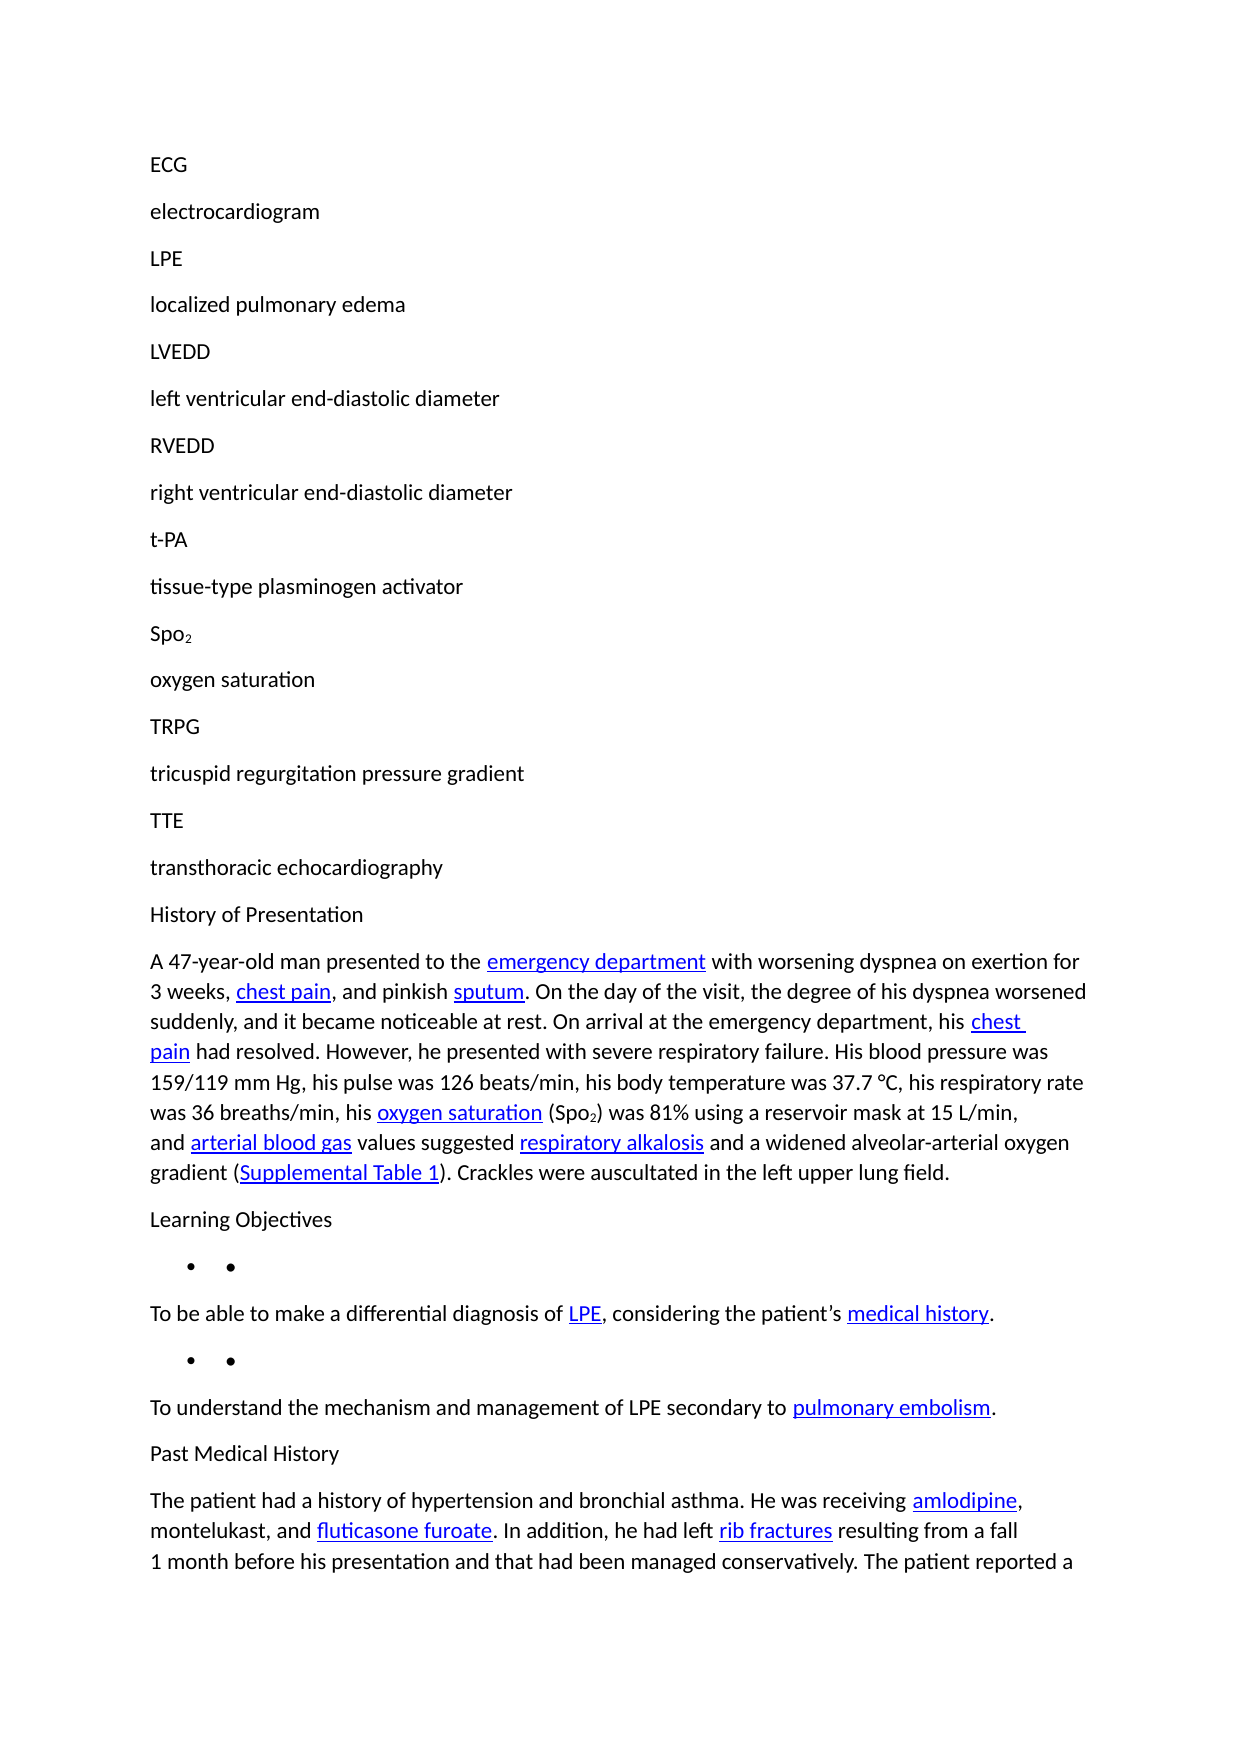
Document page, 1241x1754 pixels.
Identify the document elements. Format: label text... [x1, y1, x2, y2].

text LVEDD [150, 337, 1090, 366]
text Past Medical History [150, 1439, 1090, 1468]
text LPE [150, 244, 1090, 272]
text To understand the mechanism and management of LPE secondary to pulmonary embolism. [150, 1393, 1090, 1421]
text oxygen saturation [150, 666, 1090, 694]
text To be able to make a differential diagnosis of LPE, considering the patient’s medical history. [150, 1299, 1090, 1327]
list • [187, 1346, 1090, 1374]
text Learning Objectives [150, 1205, 1090, 1233]
text t-PA [150, 525, 1090, 553]
text TRPG [150, 712, 1090, 741]
text History of Presentation [150, 900, 1090, 928]
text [150, 1486, 1090, 1575]
text tricuspid regurgitation pressure gradient [150, 759, 1090, 787]
text localized pulmonary edema [150, 291, 1090, 319]
text right ventricular end-diastolic diameter [150, 478, 1090, 506]
text RVEDD [150, 431, 1090, 459]
text A 47-year-old man presented to the emergency department with worsening dyspnea on exertion for 3 weeks, chest pain, and pinkish sputum. On the day of the visit, the degree of his dyspnea worsened suddenly, and it became noticeable at rest. On arrival at the emergency department, his chest pain had resolved. However, he presented with severe respiratory failure. His blood pressure was 159/119 mm Hg, his pulse was 126 beats/min, his body temperature was 37.7 °C, his respiratory rate was 36 breaths/min, his oxygen saturation (Spo2) was 81% using a reservoir mask at 15 L/min, and arterial blood gas values suggested respiratory alkalosis and a widened alveolar-arterial oxygen gradient (Supplemental Table 1). Crackles were auscultated in the left upper lung field. [150, 947, 1090, 1186]
text tissue-type plasminogen activator [150, 572, 1090, 600]
text ECG [150, 150, 1090, 178]
text transthoracic echocardiography [150, 853, 1090, 881]
text left ventricular end-diastolic diameter [150, 384, 1090, 412]
list • [187, 1252, 1090, 1280]
text electrocardiogram [150, 197, 1090, 225]
text TTE [150, 806, 1090, 834]
text Spo2 [150, 619, 1090, 647]
